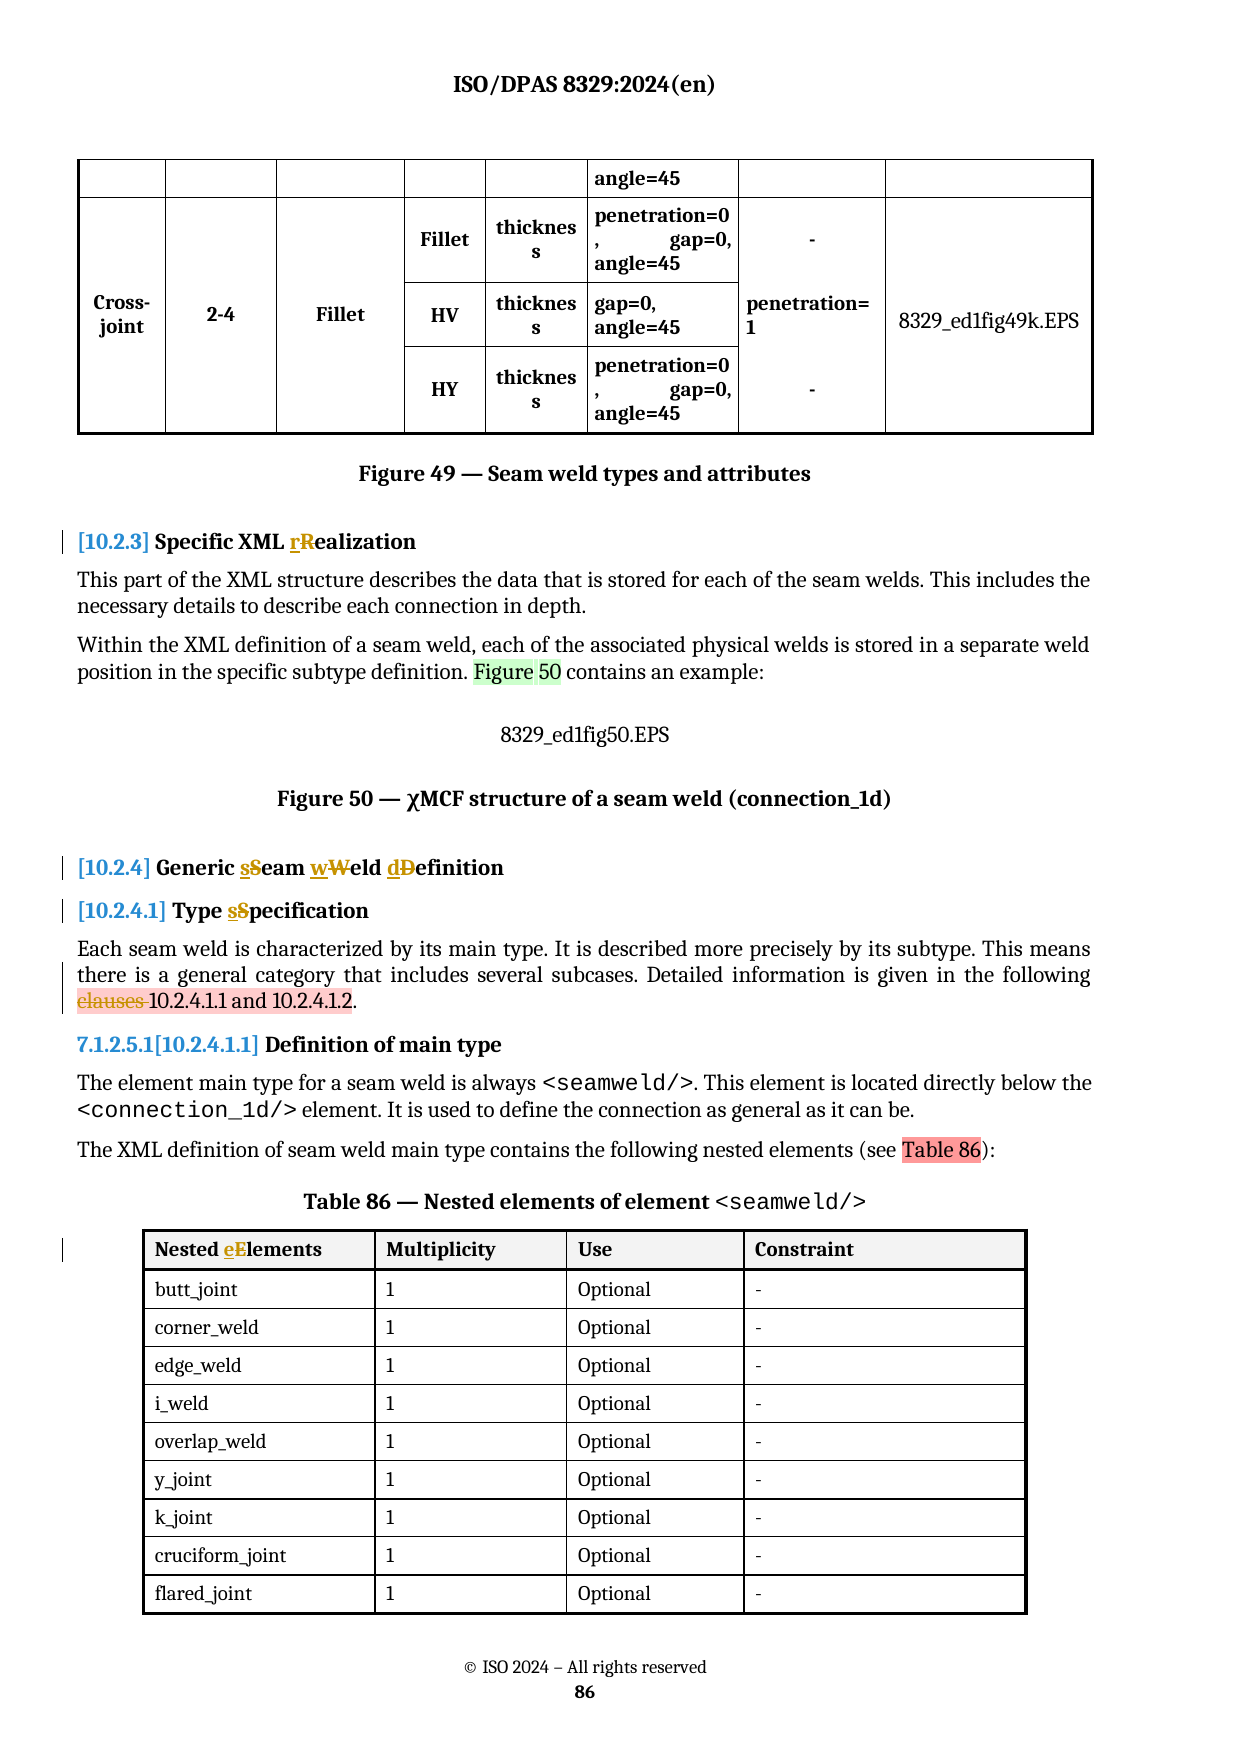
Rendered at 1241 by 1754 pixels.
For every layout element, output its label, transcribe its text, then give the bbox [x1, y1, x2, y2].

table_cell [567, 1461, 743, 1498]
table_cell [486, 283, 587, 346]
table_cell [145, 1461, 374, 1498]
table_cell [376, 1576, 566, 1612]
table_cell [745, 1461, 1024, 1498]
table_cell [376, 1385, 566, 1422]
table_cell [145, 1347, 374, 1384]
subtitle Generic eam eld efinition [77, 856, 1092, 880]
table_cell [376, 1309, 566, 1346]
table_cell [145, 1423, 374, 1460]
title Figure 50 — χMCF structure of a seam weld (connection_1d) [77, 786, 1092, 812]
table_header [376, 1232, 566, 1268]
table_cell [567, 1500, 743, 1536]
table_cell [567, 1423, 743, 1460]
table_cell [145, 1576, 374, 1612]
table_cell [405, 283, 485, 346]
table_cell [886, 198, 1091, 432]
subtitle Type pecification [77, 899, 1092, 923]
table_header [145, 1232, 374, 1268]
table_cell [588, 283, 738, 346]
text Within the XML definition of a seam weld, each of the associated physical welds is stored in a separate weld position in the specific subtype definition. Figure 50 contains an example: [77, 632, 1092, 685]
title Table 86 — Nested elements of element <seamweld/> [77, 1188, 1092, 1216]
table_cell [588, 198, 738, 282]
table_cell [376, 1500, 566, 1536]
text The XML definition of seam weld main type contains the following nested elements (see Table 86): [77, 1137, 902, 1163]
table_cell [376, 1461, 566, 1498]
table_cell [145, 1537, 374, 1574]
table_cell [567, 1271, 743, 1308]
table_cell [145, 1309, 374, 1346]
text Each seam weld is characterized by its main type. It is described more precisely by its subtype. This means there is a general category that includes several subcases. Detailed information is given in the following 10.2.4.1.1 and 10.2.4.1.2. [77, 935, 1092, 1014]
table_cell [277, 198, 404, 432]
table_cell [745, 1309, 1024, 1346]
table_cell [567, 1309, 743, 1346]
title Figure 49 — Seam weld types and attributes [77, 460, 1092, 487]
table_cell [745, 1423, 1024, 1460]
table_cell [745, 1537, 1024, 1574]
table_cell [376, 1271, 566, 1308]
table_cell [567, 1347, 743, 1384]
subtitle Definition of main type [77, 1033, 1092, 1057]
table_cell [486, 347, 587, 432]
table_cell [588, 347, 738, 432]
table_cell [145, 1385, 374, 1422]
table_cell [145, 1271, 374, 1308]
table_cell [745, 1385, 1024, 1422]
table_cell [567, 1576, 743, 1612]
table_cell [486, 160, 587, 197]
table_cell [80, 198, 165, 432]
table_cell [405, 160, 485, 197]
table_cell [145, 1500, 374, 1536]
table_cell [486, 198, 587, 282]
text The element main type for a seam weld is always <seamweld/>. This element is located directly below the <connection_1d/> element. It is used to define the connection as general as it can be. [77, 1070, 1092, 1125]
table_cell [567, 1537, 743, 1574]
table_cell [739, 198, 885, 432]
text 8329_ed1fig50.EPS [77, 722, 1092, 749]
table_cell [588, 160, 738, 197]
subtitle Specific XML ealization [77, 530, 1092, 554]
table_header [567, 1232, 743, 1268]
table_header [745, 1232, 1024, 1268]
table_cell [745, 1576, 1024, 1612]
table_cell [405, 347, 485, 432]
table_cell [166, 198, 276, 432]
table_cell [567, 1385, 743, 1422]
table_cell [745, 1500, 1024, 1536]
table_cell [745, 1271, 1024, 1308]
text This part of the XML structure describes the data that is stored for each of the seam welds. This includes the necessary details to describe each connection in depth. [77, 567, 1092, 619]
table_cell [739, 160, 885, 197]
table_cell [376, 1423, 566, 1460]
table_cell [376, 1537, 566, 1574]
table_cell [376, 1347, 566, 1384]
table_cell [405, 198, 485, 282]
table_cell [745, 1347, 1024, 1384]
